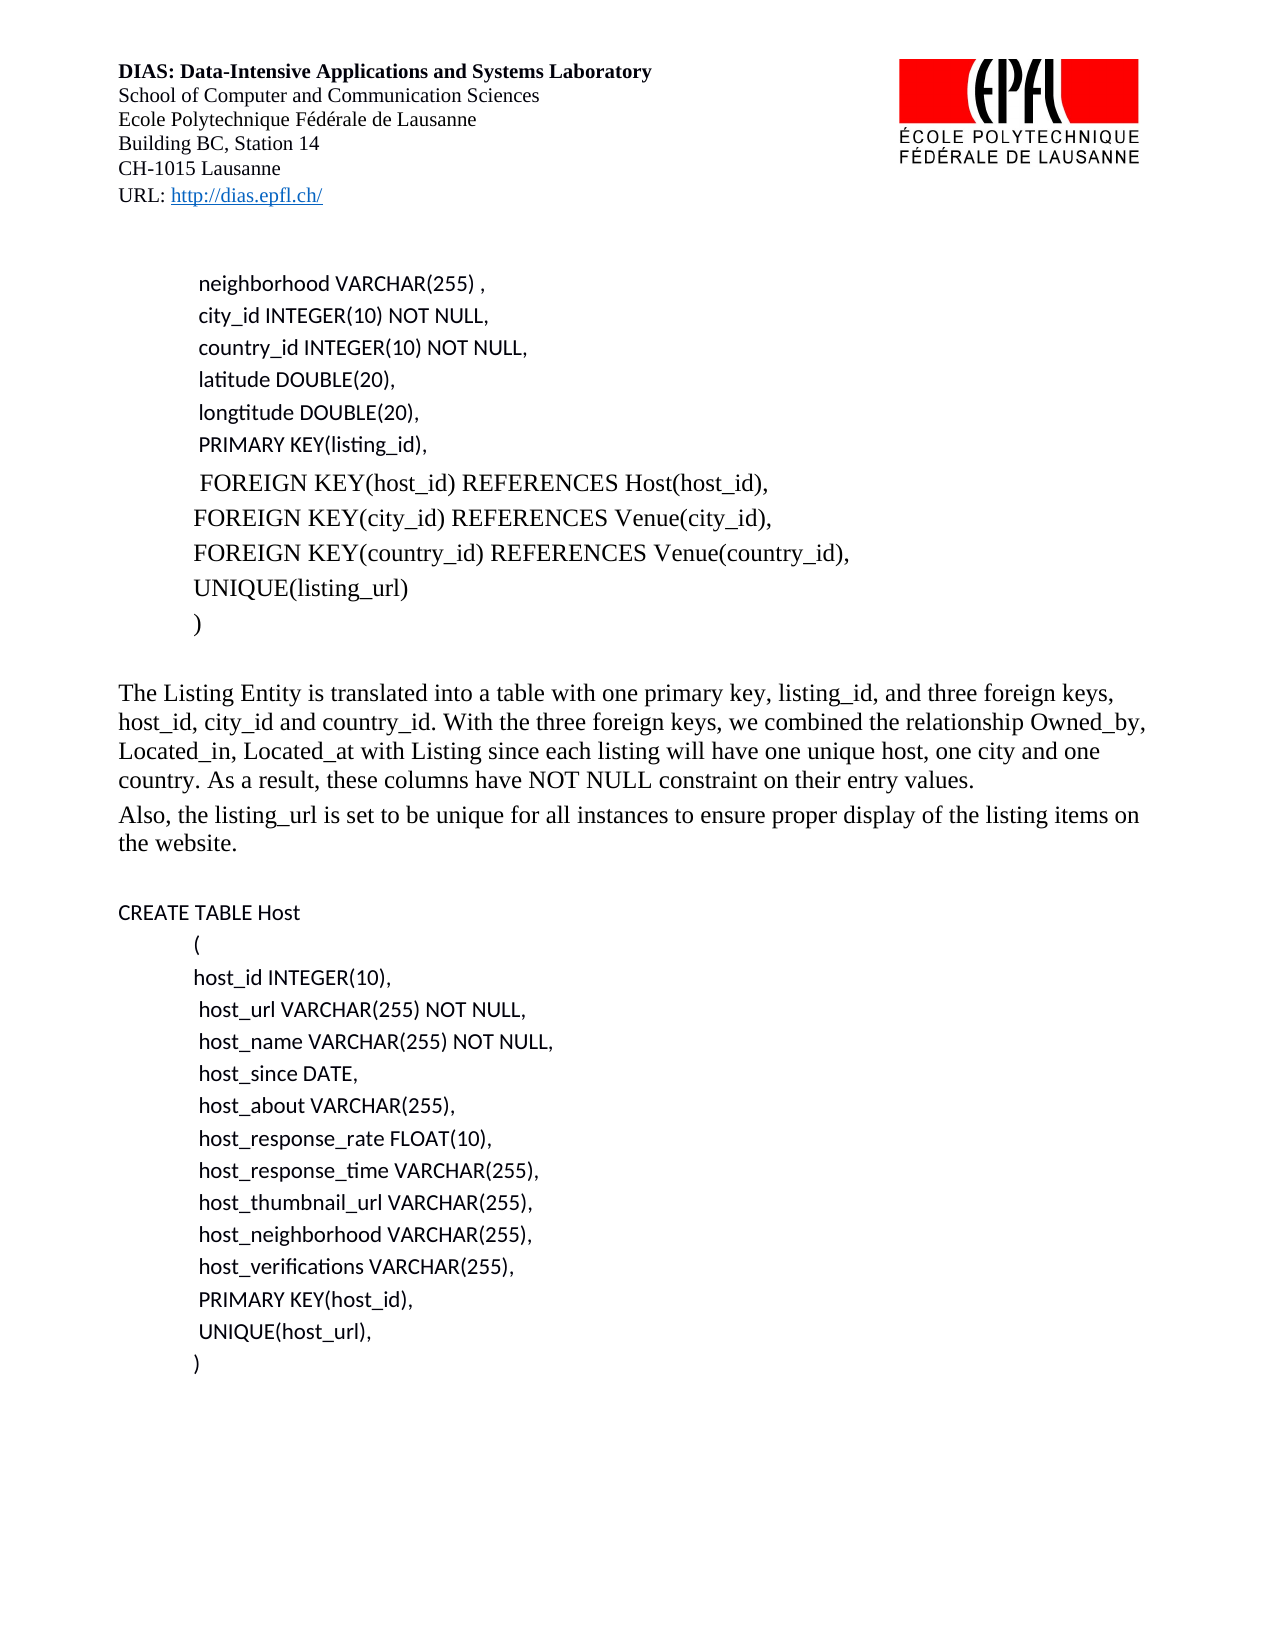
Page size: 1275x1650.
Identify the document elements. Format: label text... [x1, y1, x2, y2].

subtitle host_url VARCHAR(255) NOT NULL, [118, 995, 1157, 1023]
subtitle CREATE TABLE Host [118, 898, 1157, 926]
subtitle latitude DOUBLE(20), [118, 366, 1157, 394]
text ) [118, 608, 1157, 637]
text FOREIGN KEY(city_id) REFERENCES Venue(city_id), [118, 503, 1157, 532]
text Also, the listing_url is set to be unique for all instances to ensure proper display of the listing items on the website. [118, 800, 1157, 857]
subtitle city_id INTEGER(10) NOT NULL, [118, 301, 1157, 329]
subtitle host_since DATE, [118, 1059, 1157, 1087]
subtitle host_neighborhood VARCHAR(255), [118, 1220, 1157, 1248]
subtitle PRIMARY KEY(listing_id), [118, 430, 1157, 458]
subtitle neighborhood VARCHAR(255) , [118, 269, 1157, 297]
subtitle host_verifications VARCHAR(255), [118, 1252, 1157, 1281]
picture [899, 59, 1140, 167]
subtitle host_response_rate FLOAT(10), [118, 1124, 1157, 1152]
subtitle host_thumbnail_url VARCHAR(255), [118, 1188, 1157, 1216]
subtitle longtitude DOUBLE(20), [118, 398, 1157, 426]
subtitle UNIQUE(host_url), [118, 1317, 1157, 1345]
text FOREIGN KEY(country_id) REFERENCES Venue(country_id), [118, 538, 1157, 567]
text The Listing Entity is translated into a table with one primary key, listing_id, and three foreign keys, host_id, city_id and country_id. With the three foreign keys, we combined the relationship Owned_by, Located_in, Located_at with Listing since each listing will have one unique host, one city and one country. As a result, these columns have NOT NULL constraint on their entry values. [118, 678, 1157, 793]
text FOREIGN KEY(host_id) REFERENCES Host(host_id), [118, 468, 1157, 497]
subtitle host_about VARCHAR(255), [118, 1092, 1157, 1119]
subtitle country_id INTEGER(10) NOT NULL, [118, 333, 1157, 361]
subtitle host_response_time VARCHAR(255), [118, 1156, 1157, 1184]
subtitle PRIMARY KEY(host_id), [118, 1285, 1157, 1313]
text UNIQUE(listing_url) [118, 573, 1157, 602]
subtitle host_id INTEGER(10), [118, 963, 1157, 991]
subtitle ) [118, 1349, 1157, 1377]
subtitle host_name VARCHAR(255) NOT NULL, [118, 1027, 1157, 1055]
subtitle ( [118, 931, 1157, 959]
